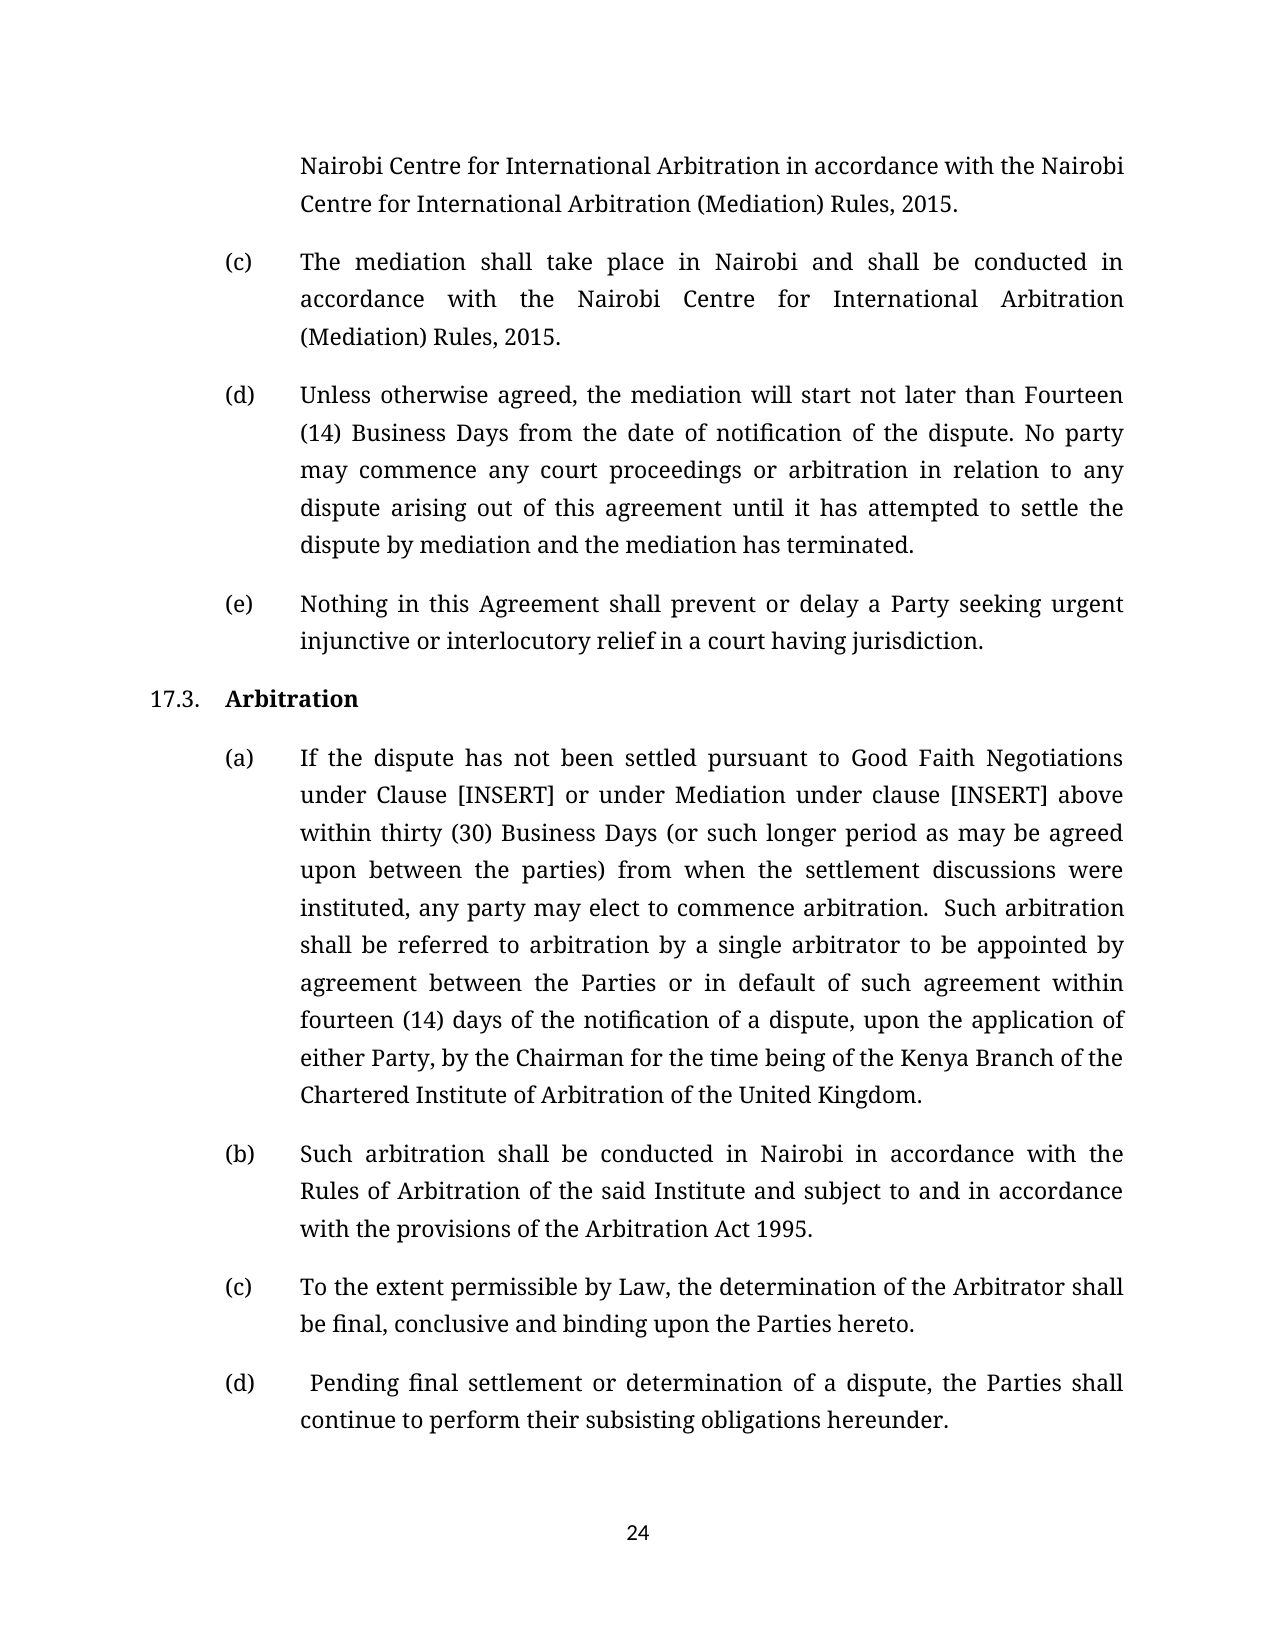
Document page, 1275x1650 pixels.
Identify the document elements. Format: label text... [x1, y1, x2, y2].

list Such arbitration shall be conducted in Nairobi in accordance with the Rules of Arbitration of the said Institute and subject to and in accordance with the provisions of the Arbitration Act 1995. [225, 1137, 1125, 1244]
list Pending final settlement or determination of a dispute, the Parties shall continue to perform their subsisting obligations hereunder. [225, 1367, 1125, 1435]
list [225, 150, 1125, 219]
list To the extent permissible by Law, the determination of the Arbitrator shall be final, conclusive and binding upon the Parties hereto. [225, 1271, 1125, 1339]
list Unless otherwise agreed, the mediation will start not later than Fourteen (14) Business Days from the date of notification of the dispute. No party may commence any court proceedings or arbitration in relation to any dispute arising out of this agreement until it has attempted to settle the dispute by mediation and the mediation has terminated. [225, 379, 1125, 560]
list Arbitration [150, 683, 1125, 714]
list If the dispute has not been settled pursuant to Good Faith Negotiations under Clause [INSERT] or under Mediation under clause [INSERT] above within thirty (30) Business Days (or such longer period as may be agreed upon between the parties) from when the settlement discussions were instituted, any party may elect to commence arbitration. Such arbitration shall be referred to arbitration by a single arbitrator to be appointed by agreement between the Parties or in default of such agreement within fourteen (14) days of the notification of a dispute, upon the application of either Party, by the Chairman for the time being of the Kenya Branch of the Chartered Institute of Arbitration of the United Kingdom. [225, 742, 1125, 1110]
list The mediation shall take place in Nairobi and shall be conducted in accordance with the Nairobi Centre for International Arbitration (Mediation) Rules, 2015. [225, 246, 1125, 352]
list Nothing in this Agreement shall prevent or delay a Party seeking urgent injunctive or interlocutory relief in a court having jurisdiction. [225, 587, 1125, 656]
